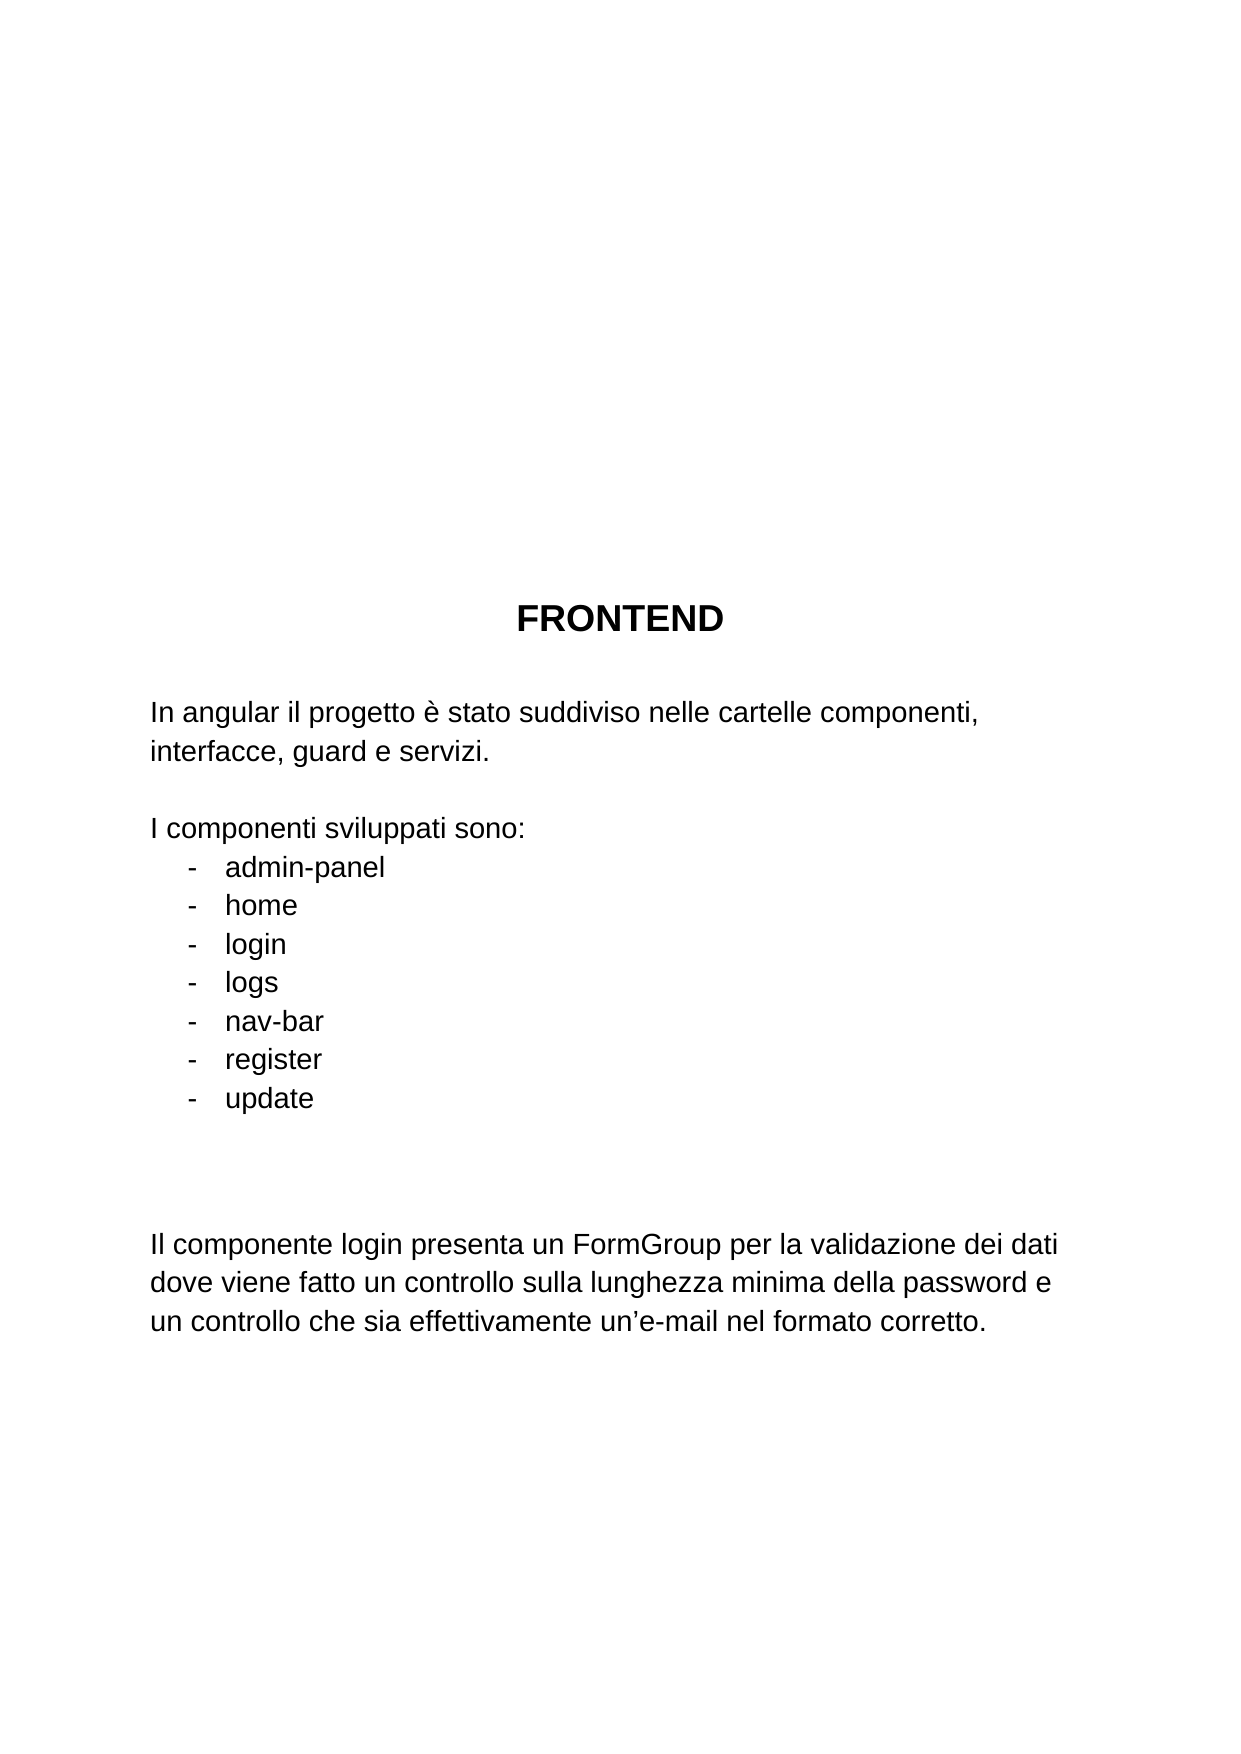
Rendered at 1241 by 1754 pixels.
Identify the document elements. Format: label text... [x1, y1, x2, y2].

list nav-bar [187, 1004, 1090, 1037]
text I componenti sviluppati sono: [150, 811, 1090, 844]
list register [187, 1042, 1090, 1076]
list admin-panel [187, 849, 1090, 883]
list logs [187, 965, 1090, 999]
text FRONTEND [150, 596, 1090, 639]
list login [187, 927, 1090, 960]
text In angular il progetto è stato suddiviso nelle cartelle componenti, interfacce, guard e servizi. [150, 695, 1090, 767]
list home [187, 888, 1090, 922]
text Il componente login presenta un FormGroup per la validazione dei dati dove viene fatto un controllo sulla lunghezza minima della password e un controllo che sia effettivamente un’e-mail nel formato corretto. [150, 1227, 1090, 1337]
list update [187, 1081, 1090, 1114]
